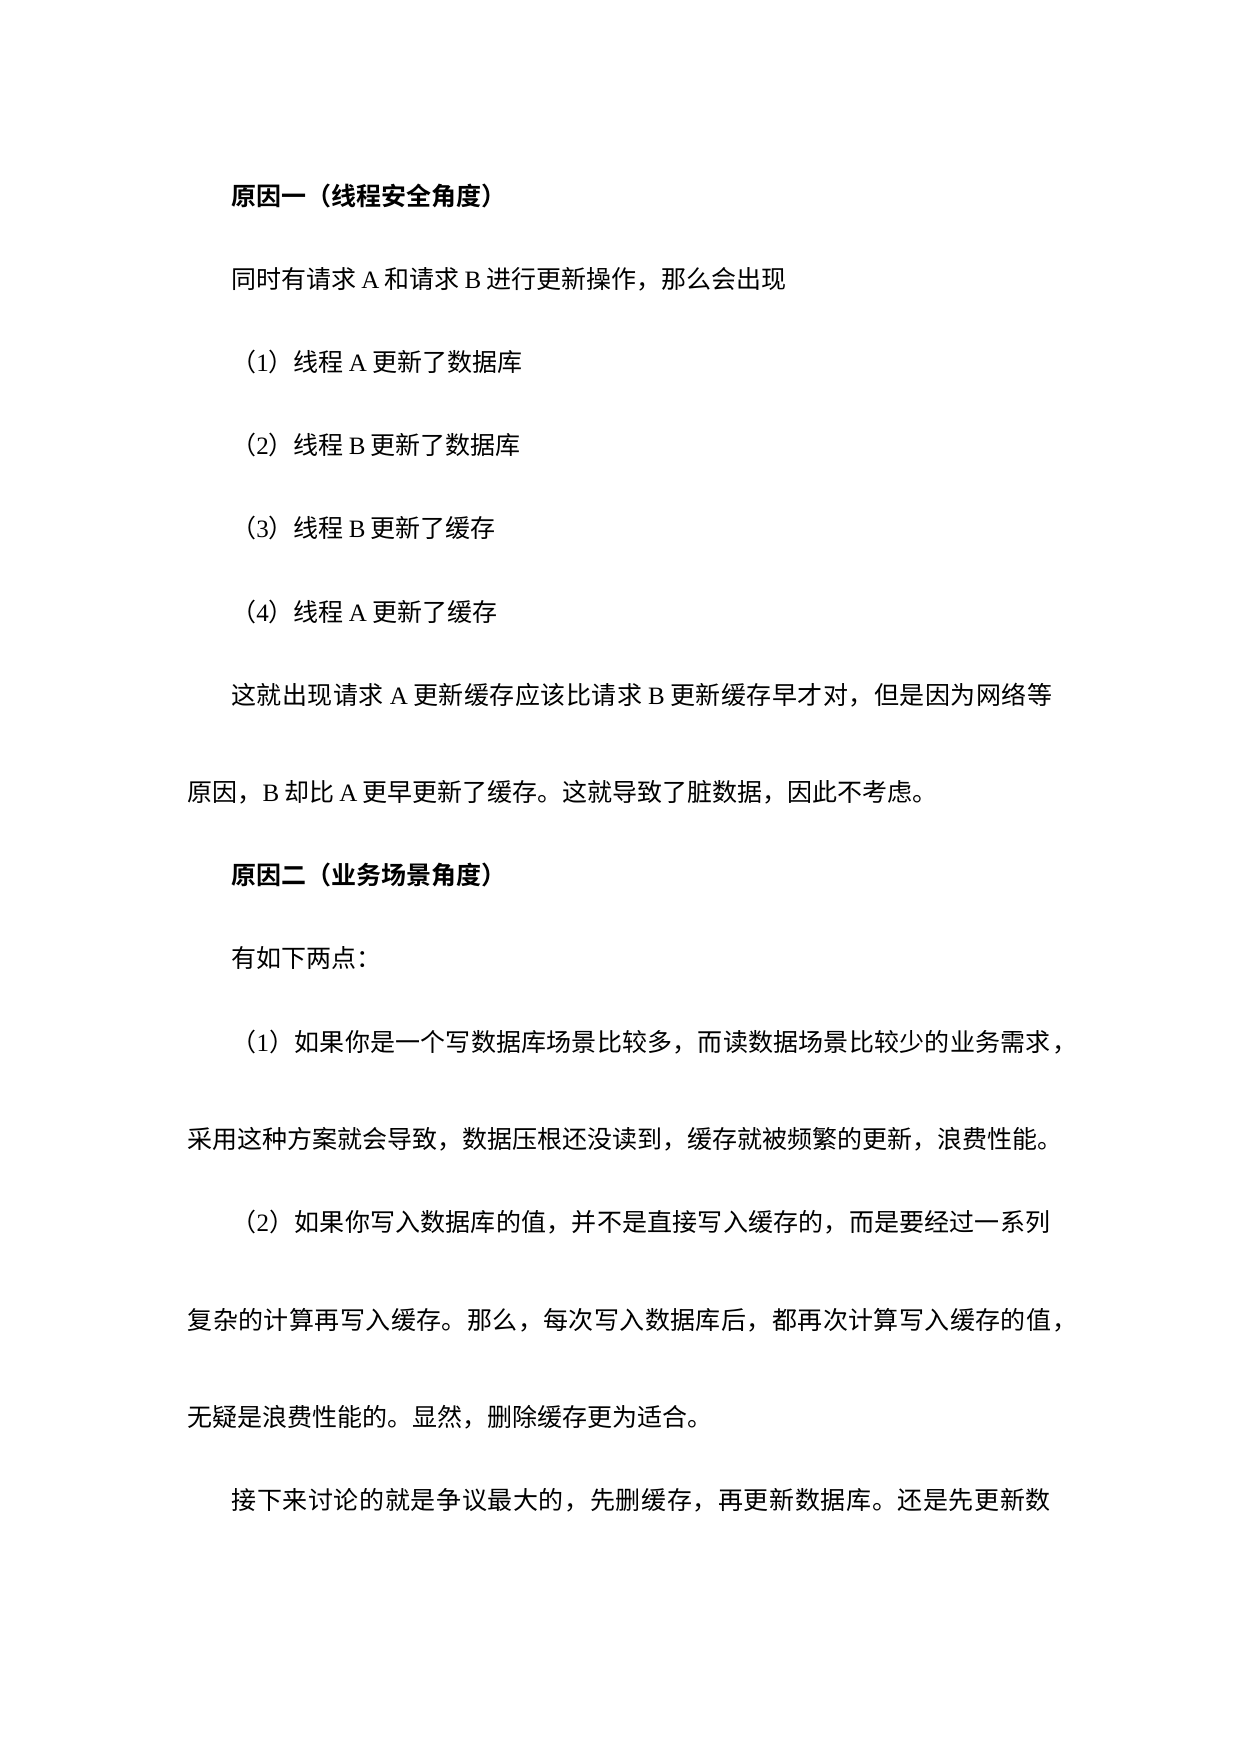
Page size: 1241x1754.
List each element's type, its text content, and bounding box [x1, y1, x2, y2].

text 同时有请求A和请求B进行更新操作，那么会出现 [187, 245, 1053, 310]
text （1）线程A更新了数据库 [187, 328, 1053, 393]
text （3）线程B更新了缓存 [187, 494, 1053, 559]
text 这就出现请求A更新缓存应该比请求B更新缓存早才对，但是因为网络等原因，B却比A更早更新了缓存。这就导致了脏数据，因此不考虑。 [187, 661, 1053, 823]
text （2）线程B更新了数据库 [187, 411, 1053, 476]
text （2）如果你写入数据库的值，并不是直接写入缓存的，而是要经过一系列复杂的计算再写入缓存。那么，每次写入数据库后，都再次计算写入缓存的值，无疑是浪费性能的。显然，删除缓存更为适合。 [187, 1188, 1053, 1448]
text （4）线程A更新了缓存 [187, 578, 1053, 643]
text 原因一（线程安全角度） [187, 162, 1053, 227]
text （1）如果你是一个写数据库场景比较多，而读数据场景比较少的业务需求，采用这种方案就会导致，数据压根还没读到，缓存就被频繁的更新，浪费性能。 [187, 1008, 1053, 1170]
text 原因二（业务场景角度） [187, 841, 1053, 906]
text 接下来讨论的就是争议最大的，先删缓存，再更新数据库。还是先更新数据库，再删缓存的问题。 [187, 1466, 1053, 1531]
text 有如下两点： [187, 924, 1053, 989]
